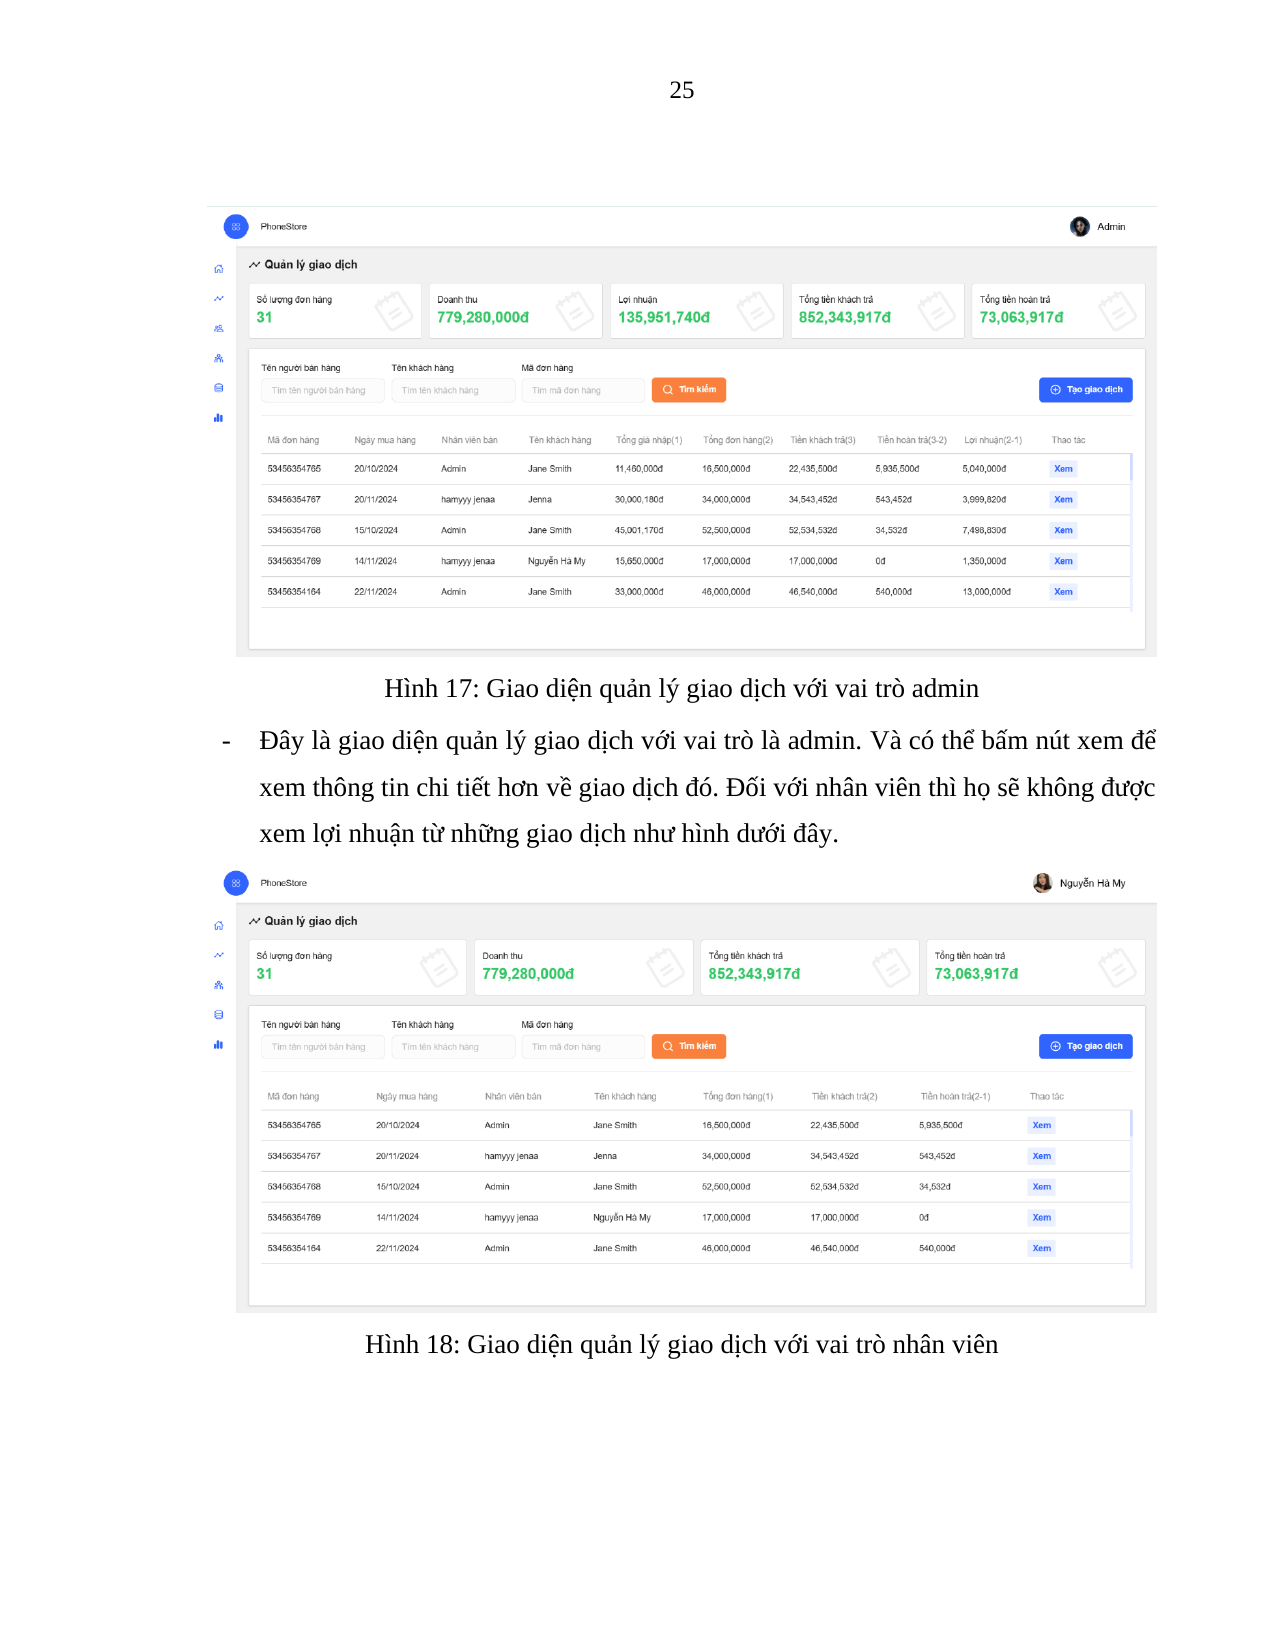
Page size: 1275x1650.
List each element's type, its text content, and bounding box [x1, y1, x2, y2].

text Hình 17: Giao diện quản lý giao dịch với vai trò admin [207, 672, 1157, 703]
picture [206, 864, 1157, 1313]
list Đây là giao diện quản lý giao dịch với vai trò là admin. Và có thể bấm nút xem để xem thông tin chi tiết hơn về giao dịch đó. Đối với nhân viên thì họ sẽ không được xem lợi nhuận từ những giao dịch như hình dưới đây. [222, 724, 1157, 849]
picture [206, 206, 1157, 657]
text Hình 18: Giao diện quản lý giao dịch với vai trò nhân viên [207, 1328, 1157, 1359]
